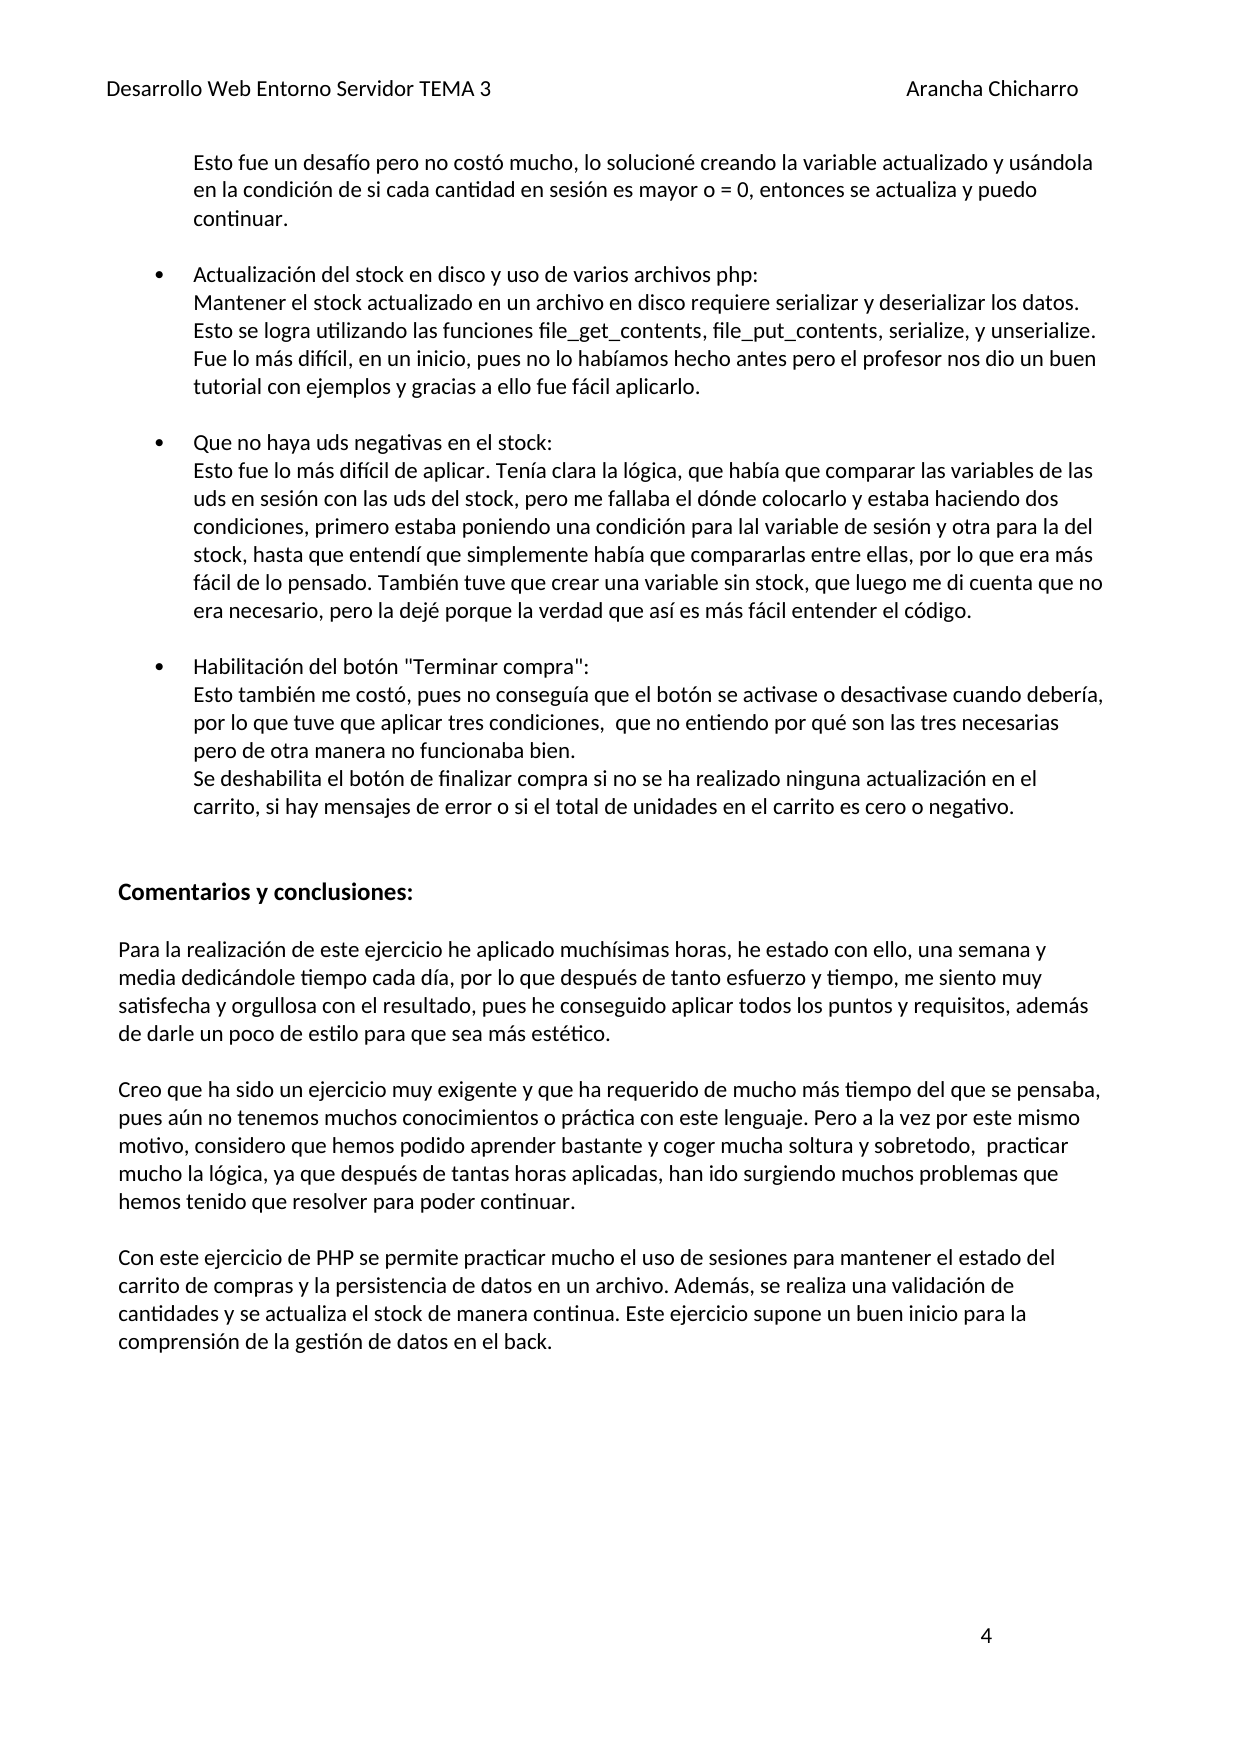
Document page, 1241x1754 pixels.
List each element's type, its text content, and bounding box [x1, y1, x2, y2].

list Actualización del stock en disco y uso de varios archivos php: [156, 260, 1107, 288]
text Esto fue lo más difícil de aplicar. Tenía clara la lógica, que había que comparar las variables de las uds en sesión con las uds del stock, pero me fallaba el dónde colocarlo y estaba haciendo dos condiciones, primero estaba poniendo una condición para lal variable de sesión y otra para la del stock, hasta que entendí que simplemente había que compararlas entre ellas, por lo que era más fácil de lo pensado. También tuve que crear una variable sin stock, que luego me di cuenta que no era necesario, pero la dejé porque la verdad que así es más fácil entender el código. [193, 456, 1107, 624]
text Esto fue un desafío pero no costó mucho, lo solucioné creando la variable actualizado y usándola en la condición de si cada cantidad en sesión es mayor o = 0, entonces se actualiza y puedo continuar. [193, 148, 1107, 232]
list Que no haya uds negativas en el stock: [156, 428, 1107, 456]
text Comentarios y conclusiones: [118, 876, 1107, 907]
text Con este ejercicio de PHP se permite practicar mucho el uso de sesiones para mantener el estado del carrito de compras y la persistencia de datos en un archivo. Además, se realiza una validación de cantidades y se actualiza el stock de manera continua. Este ejercicio supone un buen inicio para la comprensión de la gestión de datos en el back. [118, 1243, 1107, 1355]
text Mantener el stock actualizado en un archivo en disco requiere serializar y deserializar los datos. Esto se logra utilizando las funciones file_get_contents, file_put_contents, serialize, y unserialize. Fue lo más difícil, en un inicio, pues no lo habíamos hecho antes pero el profesor nos dio un buen tutorial con ejemplos y gracias a ello fue fácil aplicarlo. [193, 288, 1107, 400]
text Para la realización de este ejercicio he aplicado muchísimas horas, he estado con ello, una semana y media dedicándole tiempo cada día, por lo que después de tanto esfuerzo y tiempo, me siento muy satisfecha y orgullosa con el resultado, pues he conseguido aplicar todos los puntos y requisitos, además de darle un poco de estilo para que sea más estético. [118, 935, 1107, 1047]
text Creo que ha sido un ejercicio muy exigente y que ha requerido de mucho más tiempo del que se pensaba, pues aún no tenemos muchos conocimientos o práctica con este lenguaje. Pero a la vez por este mismo motivo, considero que hemos podido aprender bastante y coger mucha soltura y sobretodo, practicar mucho la lógica, ya que después de tantas horas aplicadas, han ido surgiendo muchos problemas que hemos tenido que resolver para poder continuar. [118, 1075, 1107, 1215]
text Esto también me costó, pues no conseguía que el botón se activase o desactivase cuando debería, por lo que tuve que aplicar tres condiciones, que no entiendo por qué son las tres necesarias pero de otra manera no funcionaba bien. [193, 680, 1107, 764]
list Habilitación del botón "Terminar compra": [156, 652, 1107, 680]
text Se deshabilita el botón de finalizar compra si no se ha realizado ninguna actualización en el carrito, si hay mensajes de error o si el total de unidades en el carrito es cero o negativo. [193, 764, 1107, 820]
